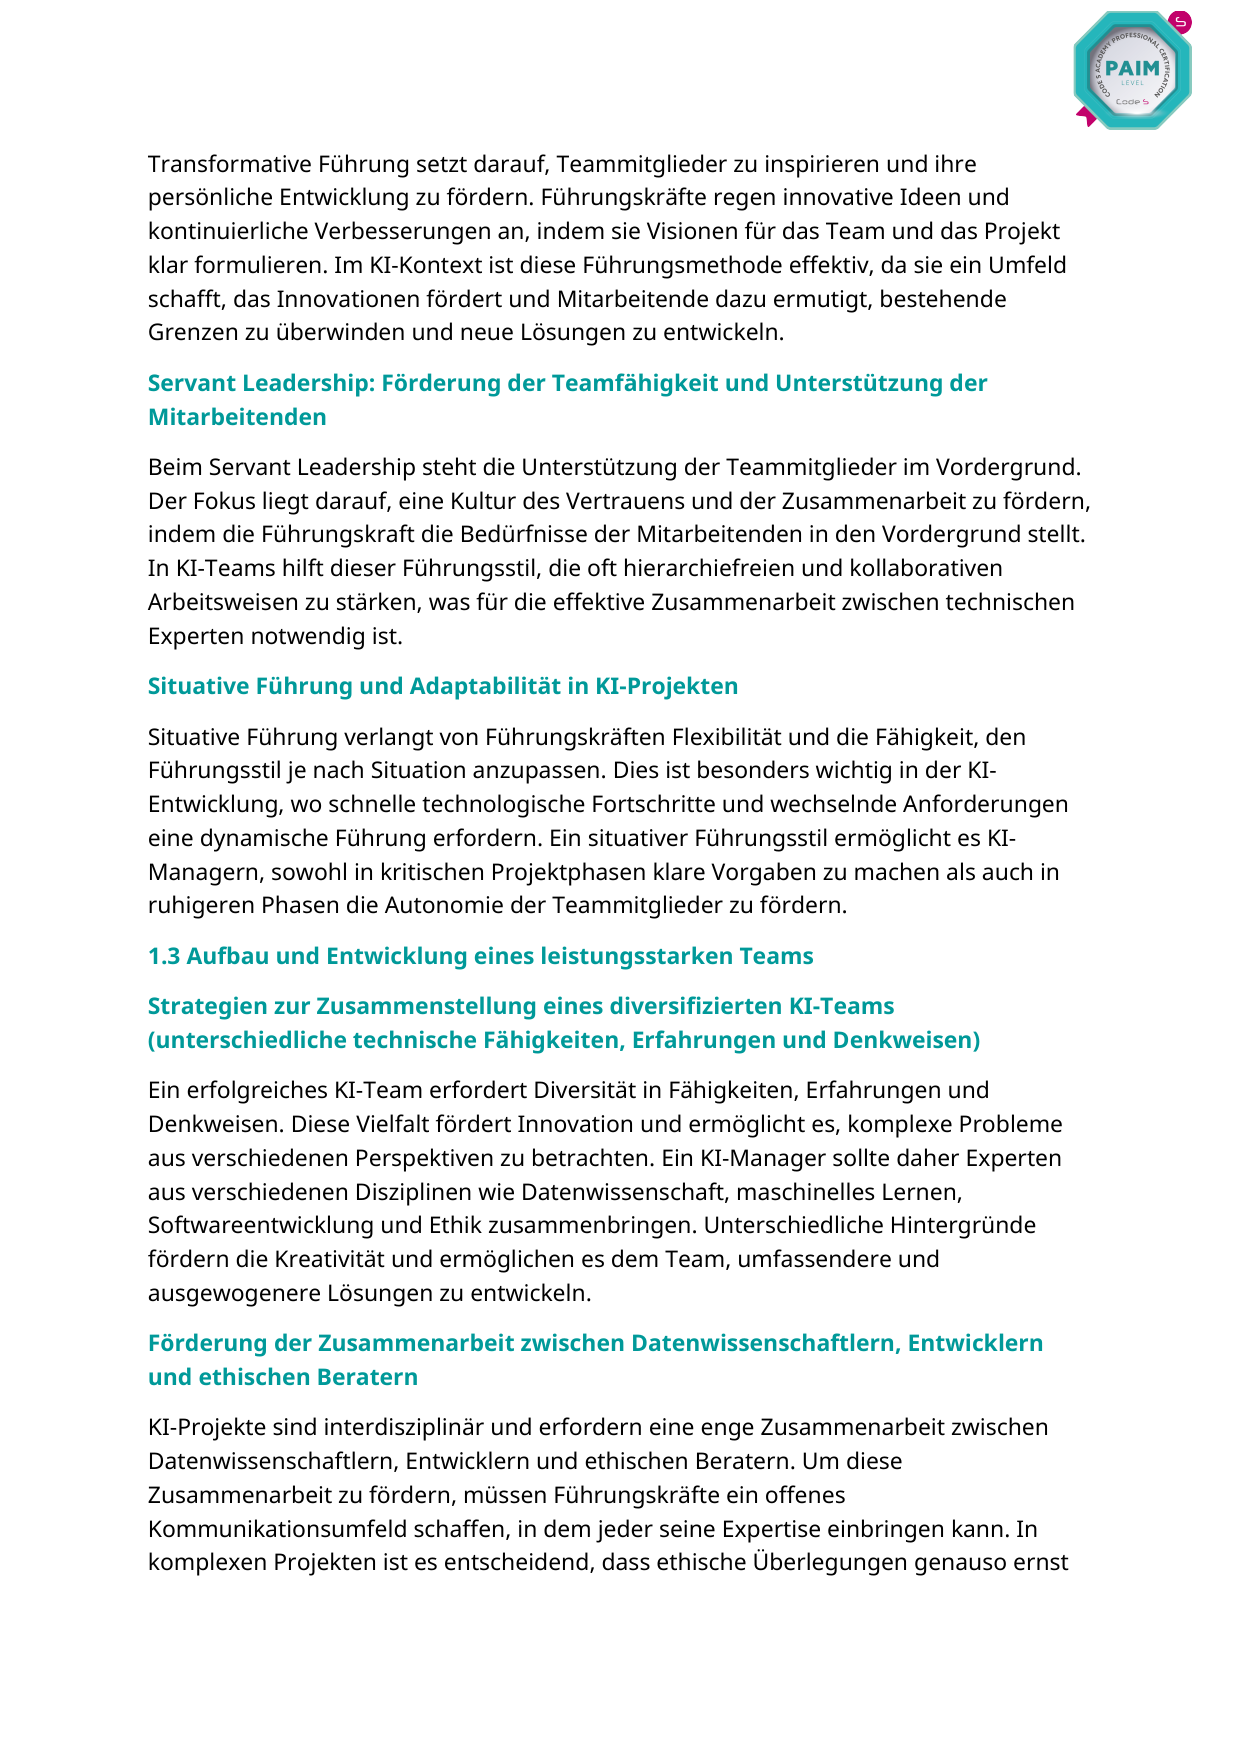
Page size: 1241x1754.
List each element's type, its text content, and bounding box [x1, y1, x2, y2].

text Beim Servant Leadership steht die Unterstützung der Teammitglieder im Vordergrund. Der Fokus liegt darauf, eine Kultur des Vertrauens und der Zusammenarbeit zu fördern, indem die Führungskraft die Bedürfnisse der Mitarbeitenden in den Vordergrund stellt. In KI-Teams hilft dieser Führungsstil, die oft hierarchiefreien und kollaborativen Arbeitsweisen zu stärken, was für die effektive Zusammenarbeit zwischen technischen Experten notwendig ist. [148, 451, 1093, 651]
picture [1073, 11, 1192, 130]
text Transformative Führung setzt darauf, Teammitglieder zu inspirieren und ihre persönliche Entwicklung zu fördern. Führungskräfte regen innovative Ideen und kontinuierliche Verbesserungen an, indem sie Visionen für das Team und das Projekt klar formulieren. Im KI-Kontext ist diese Führungsmethode effektiv, da sie ein Umfeld schafft, das Innovationen fördert und Mitarbeitende dazu ermutigt, bestehende Grenzen zu überwinden und neue Lösungen zu entwickeln. [148, 148, 1093, 348]
text Strategien zur Zusammenstellung eines diversifizierten KI-Teams (unterschiedliche technische Fähigkeiten, Erfahrungen und Denkweisen) [148, 990, 1093, 1055]
text Servant Leadership: Förderung der Teamfähigkeit und Unterstützung der Mitarbeitenden [148, 367, 1093, 432]
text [148, 1411, 1093, 1578]
text Situative Führung verlangt von Führungskräften Flexibilität und die Fähigkeit, den Führungsstil je nach Situation anzupassen. Dies ist besonders wichtig in der KI-Entwicklung, wo schnelle technologische Fortschritte und wechselnde Anforderungen eine dynamische Führung erfordern. Ein situativer Führungsstil ermöglicht es KI-Managern, sowohl in kritischen Projektphasen klare Vorgaben zu machen als auch in ruhigeren Phasen die Autonomie der Teammitglieder zu fördern. [148, 721, 1093, 921]
text 1.3 Aufbau und Entwicklung eines leistungsstarken Teams [148, 940, 1093, 971]
text Situative Führung und Adaptabilität in KI-Projekten [148, 670, 1093, 701]
text Förderung der Zusammenarbeit zwischen Datenwissenschaftlern, Entwicklern und ethischen Beratern [148, 1327, 1093, 1392]
text Ein erfolgreiches KI-Team erfordert Diversität in Fähigkeiten, Erfahrungen und Denkweisen. Diese Vielfalt fördert Innovation und ermöglicht es, komplexe Probleme aus verschiedenen Perspektiven zu betrachten. Ein KI-Manager sollte daher Experten aus verschiedenen Disziplinen wie Datenwissenschaft, maschinelles Lernen, Softwareentwicklung und Ethik zusammenbringen. Unterschiedliche Hintergründe fördern die Kreativität und ermöglichen es dem Team, umfassendere und ausgewogenere Lösungen zu entwickeln. [148, 1074, 1093, 1308]
